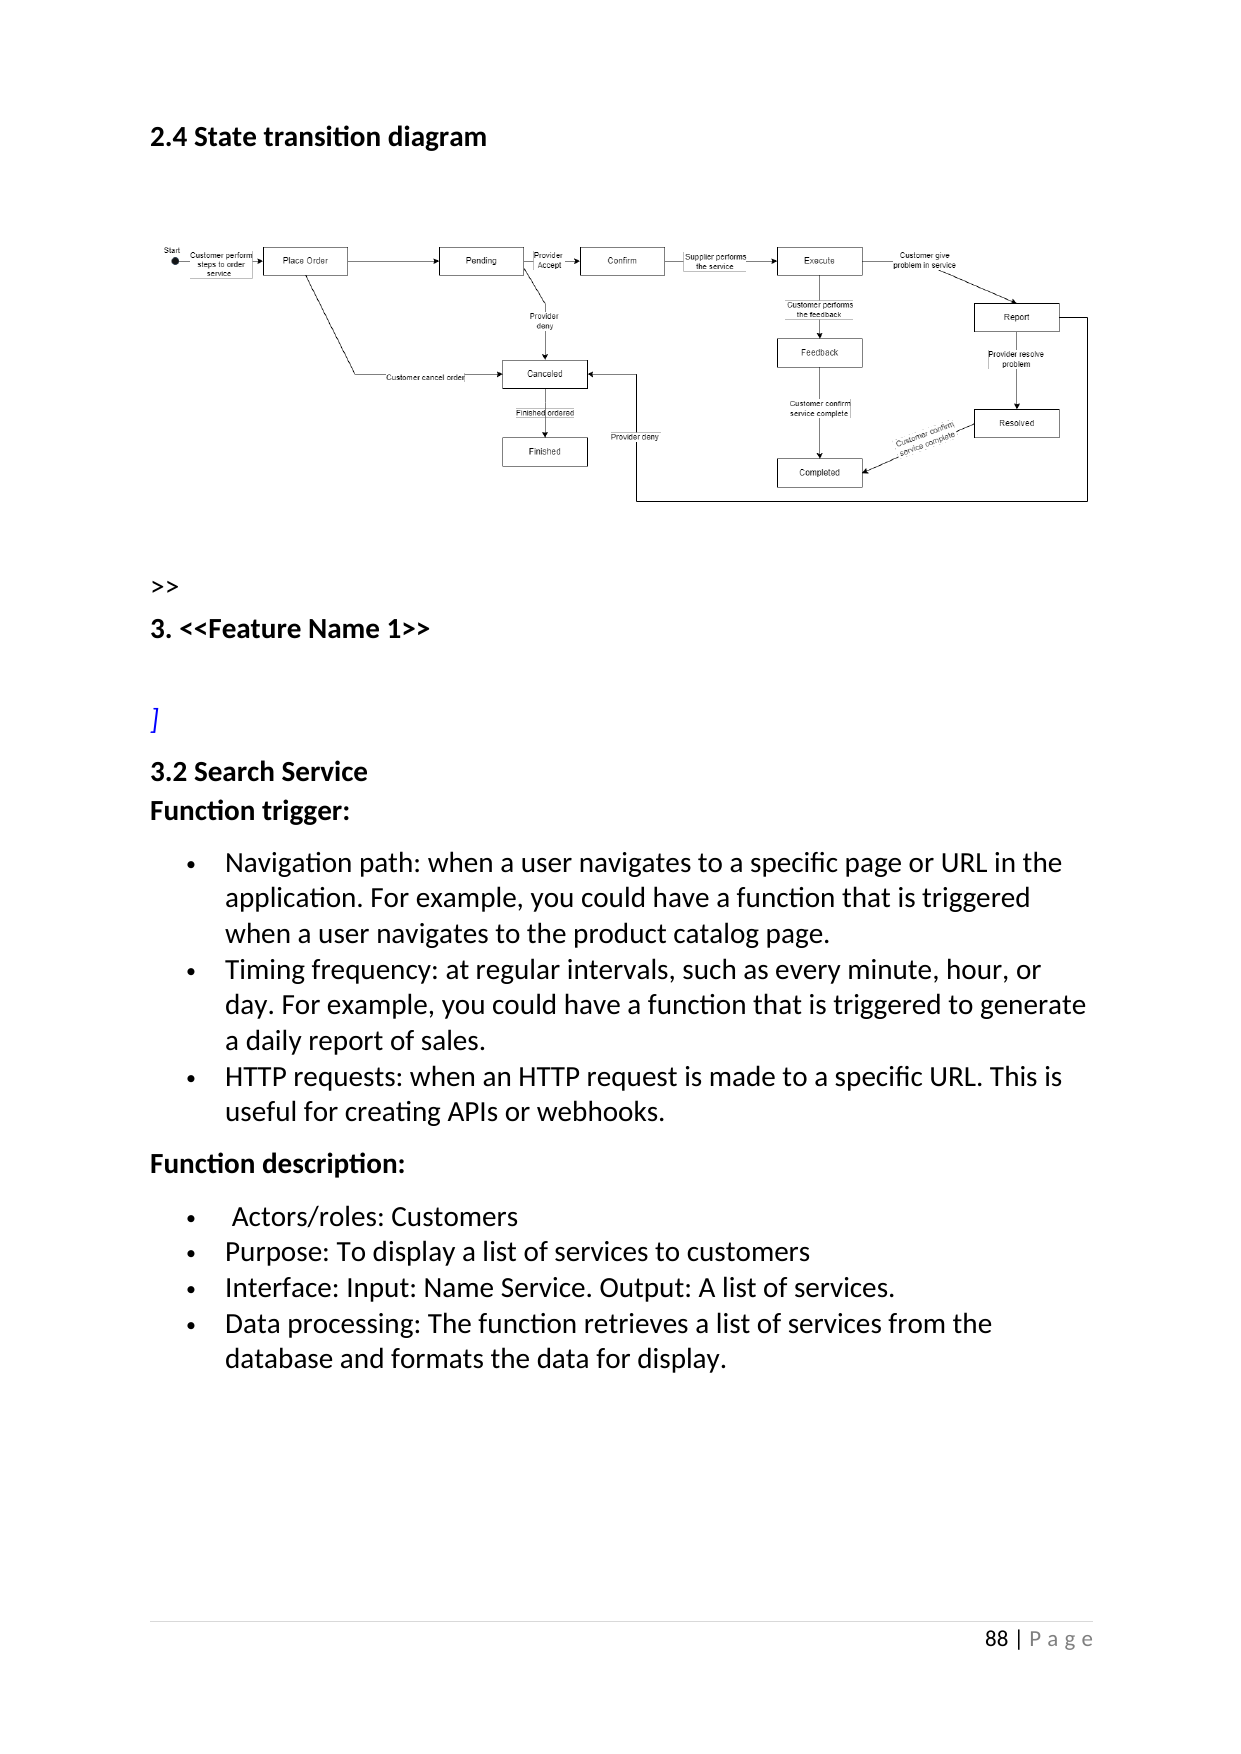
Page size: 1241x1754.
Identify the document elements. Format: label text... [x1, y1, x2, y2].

subtitle 3.2 Search Service [150, 753, 1093, 789]
text ] [150, 701, 1093, 737]
picture [150, 211, 1093, 507]
subtitle 3. <<Feature Name 1>> [150, 610, 1093, 645]
text Function trigger: [150, 792, 1093, 827]
text Function description: [150, 1146, 1093, 1181]
list HTTP requests: when an HTTP request is made to a specific URL. This is useful for creating APIs or webhooks. [187, 1058, 1093, 1129]
list Purpose: To display a list of services to customers [187, 1233, 1093, 1269]
subtitle 2.4 State transition diagram [150, 118, 1093, 153]
list Data processing: The function retrieves a list of services from the database and formats the data for display. [187, 1305, 1093, 1376]
text >> [150, 568, 1093, 603]
list Navigation path: when a user navigates to a specific page or URL in the application. For example, you could have a function that is triggered when a user navigates to the product catalog page. [187, 844, 1093, 951]
list Timing frequency: at regular intervals, such as every minute, hour, or day. For example, you could have a function that is triggered to generate a daily report of sales. [187, 951, 1093, 1058]
list Actors/roles: Customers [187, 1198, 1093, 1233]
list Interface: Input: Name Service. Output: A list of services. [187, 1269, 1093, 1305]
